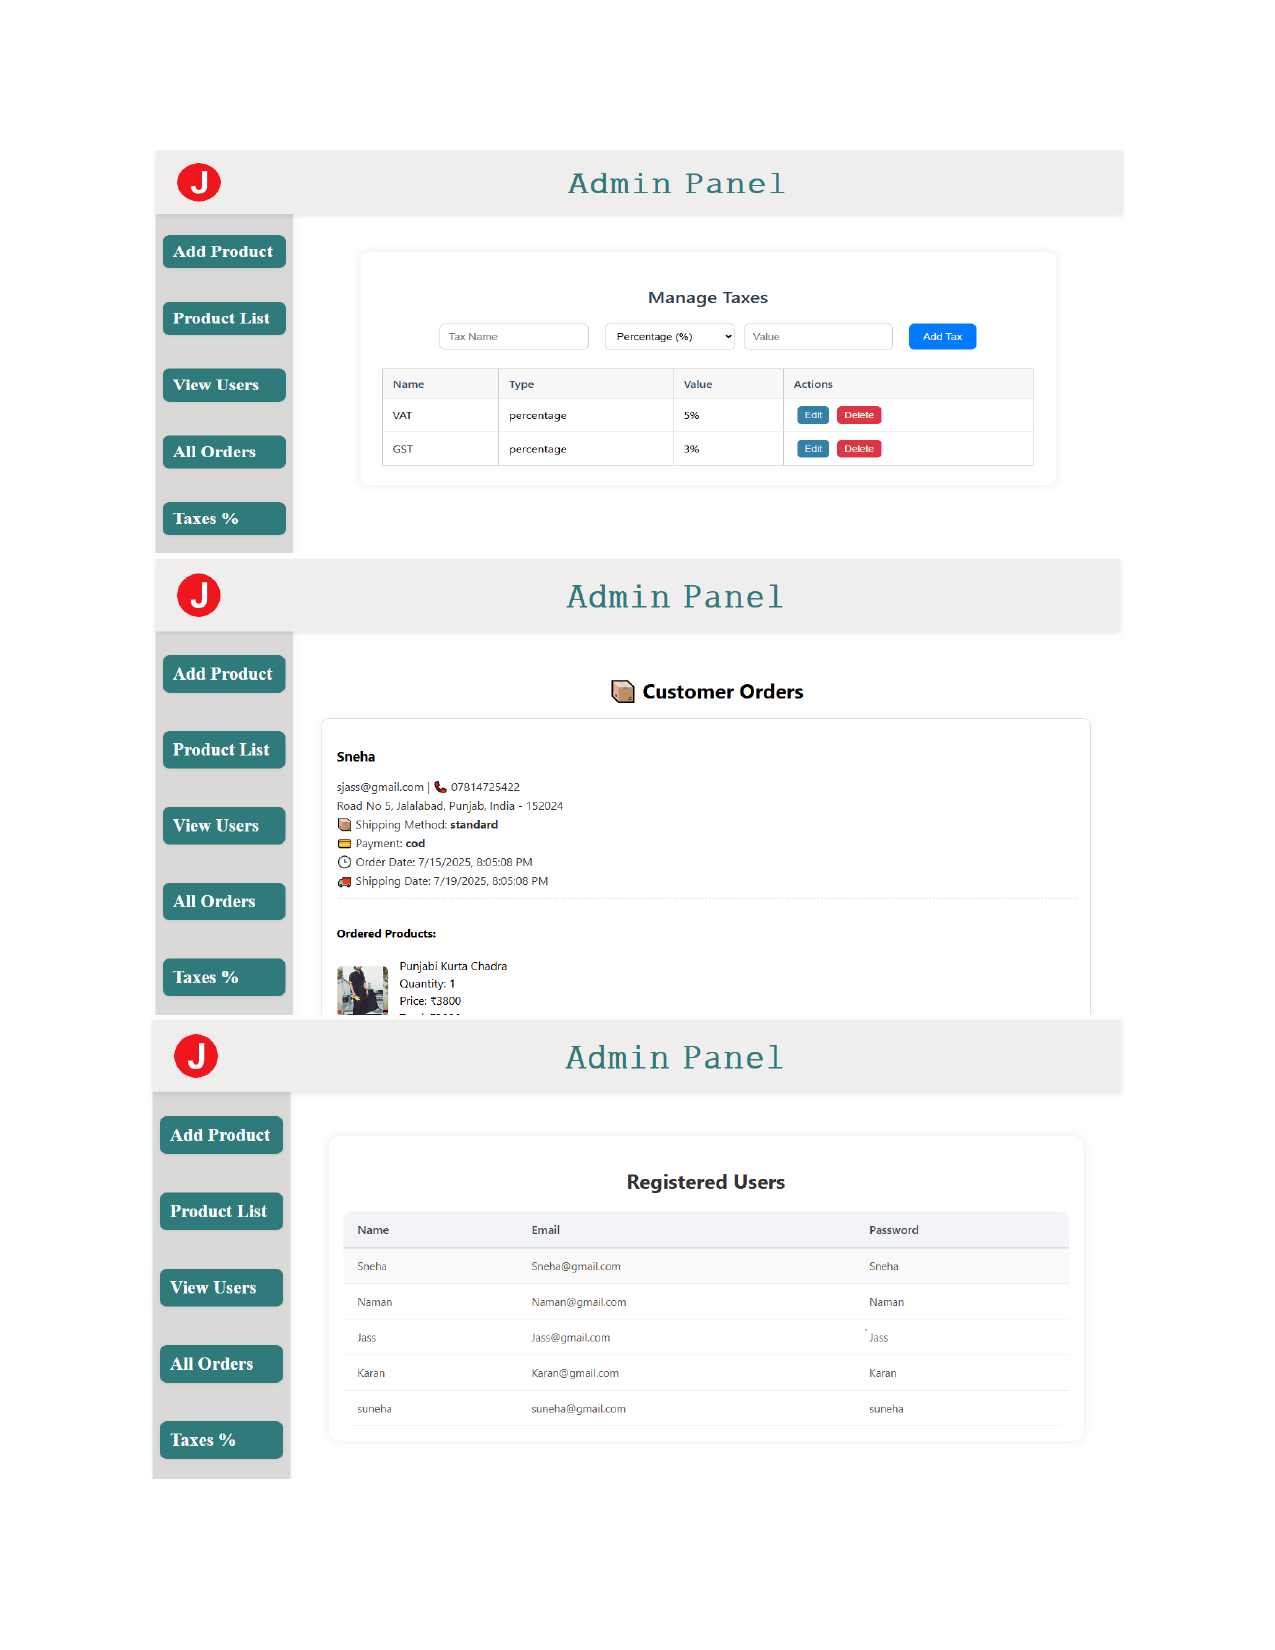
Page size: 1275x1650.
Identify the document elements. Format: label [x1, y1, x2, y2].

picture [150, 150, 1125, 1479]
